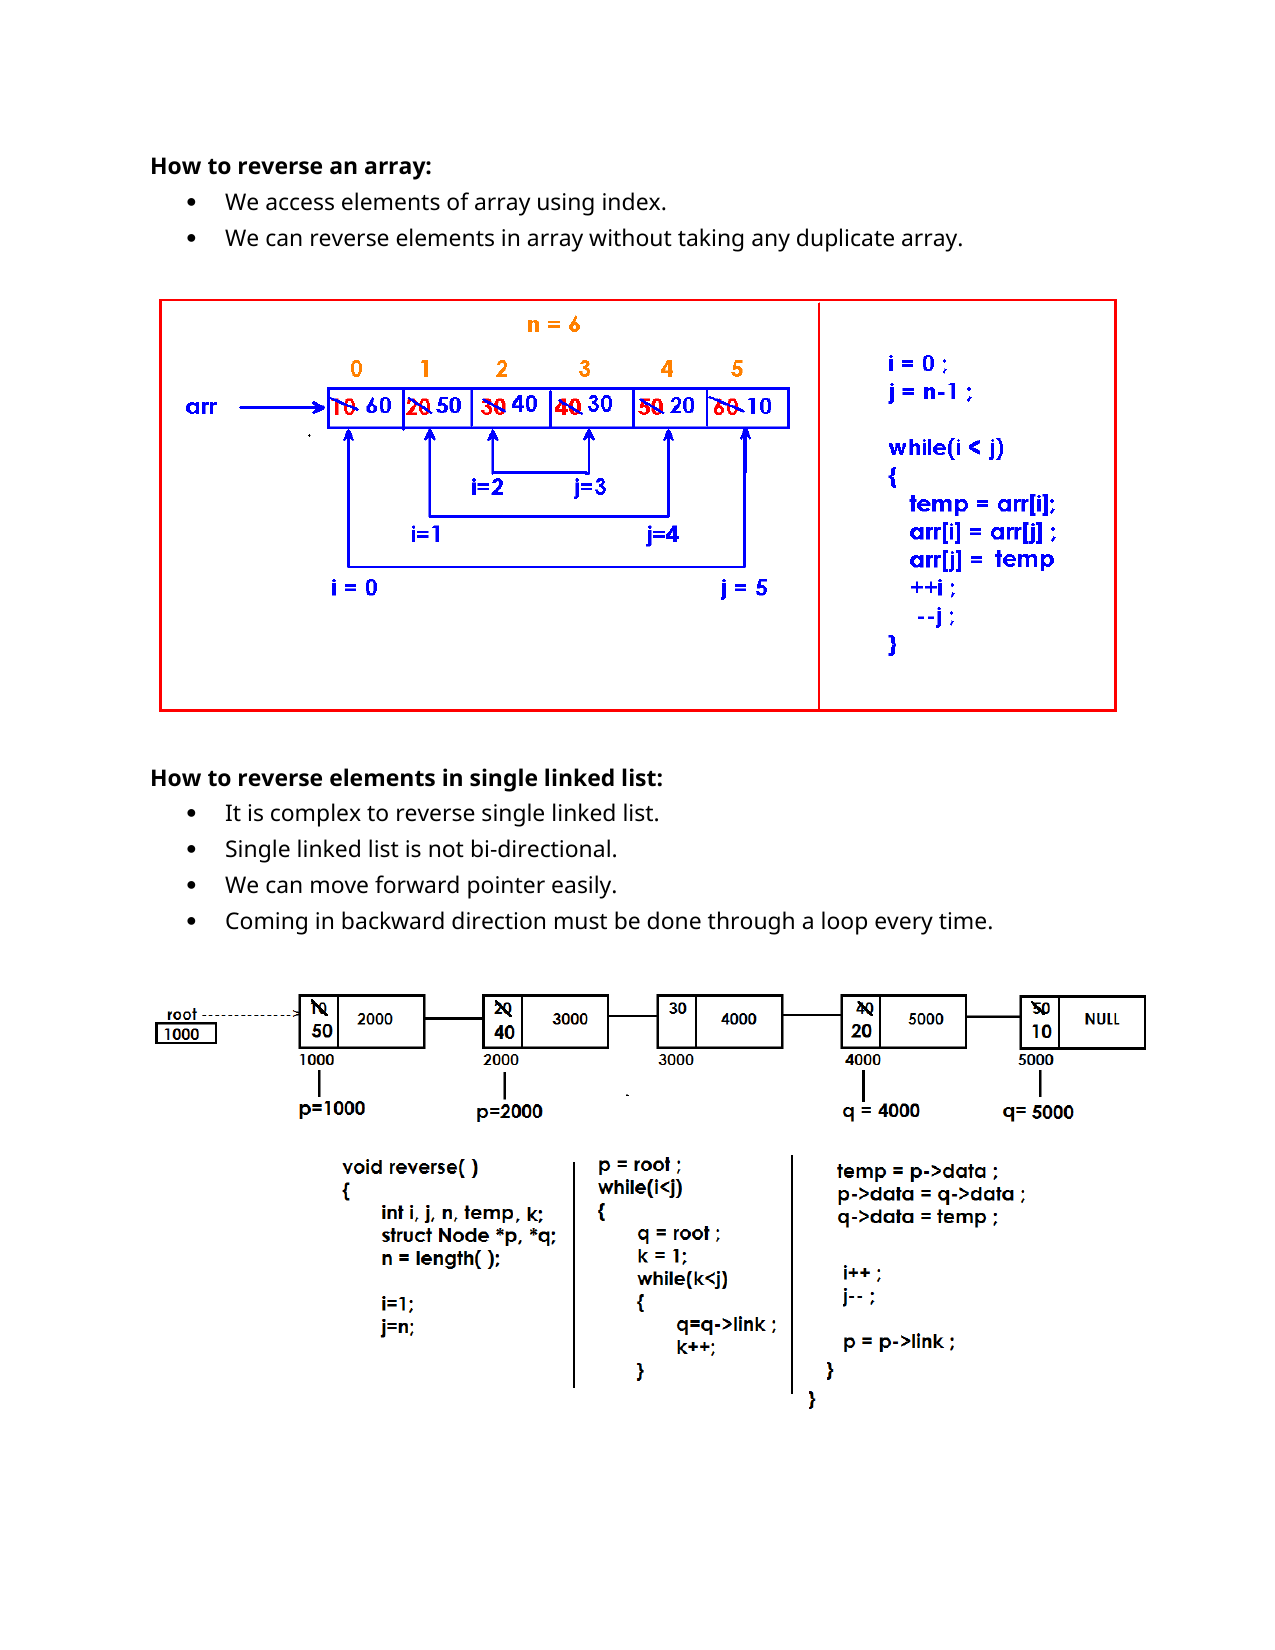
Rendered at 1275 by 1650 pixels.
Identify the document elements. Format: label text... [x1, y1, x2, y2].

picture [150, 977, 1159, 1412]
list It is complex to reverse single linked list. [187, 797, 1125, 829]
text How to reverse an array: [150, 150, 1125, 181]
list We can move forward pointer easily. [187, 869, 1125, 901]
list We can reverse elements in array without taking any duplicate array. [187, 222, 1125, 253]
list Coming in backward direction must be done through a loop every time. [187, 905, 1125, 936]
list We access elements of array using index. [187, 186, 1125, 217]
text How to reverse elements in single linked list: [150, 761, 1125, 793]
list Single linked list is not bi-directional. [187, 833, 1125, 864]
picture [150, 293, 1125, 722]
